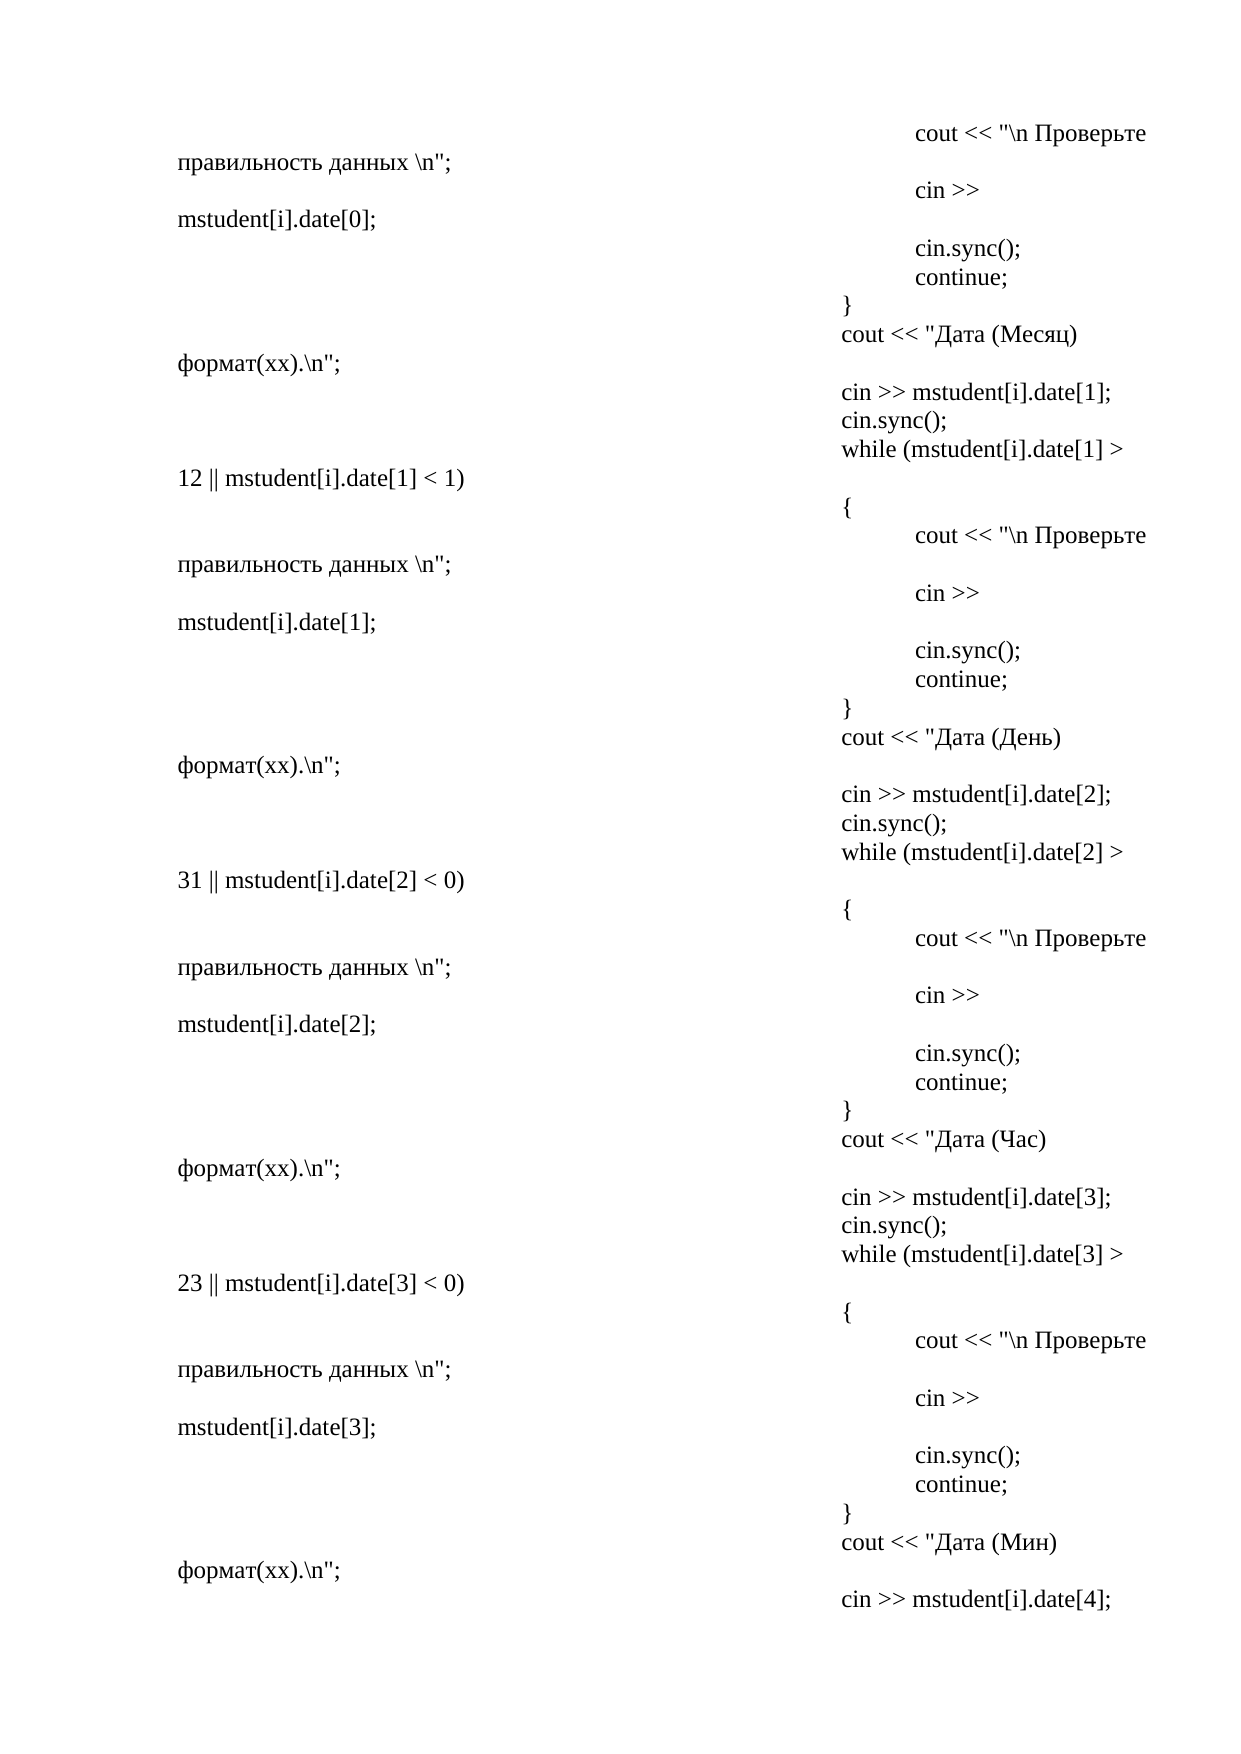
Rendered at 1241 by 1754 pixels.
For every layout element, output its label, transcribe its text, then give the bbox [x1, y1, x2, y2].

text continue; [177, 1067, 1152, 1096]
text cout << "\n Проверьте правильность данных \n"; [177, 118, 1152, 176]
text cout << "\n Проверьте правильность данных \n"; [177, 521, 1152, 578]
text continue; [177, 262, 1152, 291]
text cin >> mstudent[i].date[1]; [177, 377, 1152, 406]
text { [177, 1297, 1152, 1326]
text } [177, 291, 1152, 319]
text continue; [177, 664, 1152, 693]
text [177, 1326, 1152, 1383]
text cin.sync(); [177, 636, 1152, 664]
text while (mstudent[i].date[2] > 31 || mstudent[i].date[2] < 0) [177, 837, 1152, 894]
text cin.sync(); [177, 1038, 1152, 1067]
text cout << "Дата (Час) формат(xx).\n"; [177, 1124, 1152, 1182]
text cout << "Дата (Мин) формат(xx).\n"; [177, 1527, 1152, 1584]
text } [177, 1498, 1152, 1527]
text cin >> mstudent[i].date[0]; [177, 176, 1152, 233]
text cin.sync(); [177, 1211, 1152, 1239]
text { [177, 894, 1152, 923]
text } [177, 1096, 1152, 1124]
text continue; [177, 1469, 1152, 1498]
text cin >> mstudent[i].date[2]; [177, 981, 1152, 1038]
text cin.sync(); [177, 808, 1152, 837]
text cin >> mstudent[i].date[2]; [177, 779, 1152, 808]
text cin.sync(); [177, 233, 1152, 262]
text cin.sync(); [177, 1441, 1152, 1469]
text cout << "Дата (День) формат(xx).\n"; [177, 722, 1152, 779]
text cout << "\n Проверьте правильность данных \n"; [177, 923, 1152, 981]
text cin.sync(); [177, 406, 1152, 434]
text while (mstudent[i].date[3] > 23 || mstudent[i].date[3] < 0) [177, 1239, 1152, 1297]
text while (mstudent[i].date[1] > 12 || mstudent[i].date[1] < 1) [177, 434, 1152, 492]
text cin >> mstudent[i].date[3]; [177, 1182, 1152, 1211]
text cin >> mstudent[i].date[3]; [177, 1383, 1152, 1441]
text cin >> mstudent[i].date[4]; [177, 1584, 1152, 1613]
text cout << "Дата (Месяц) формат(xx).\n"; [177, 319, 1152, 377]
text cin >> mstudent[i].date[1]; [177, 578, 1152, 636]
text { [177, 492, 1152, 521]
text } [177, 693, 1152, 722]
